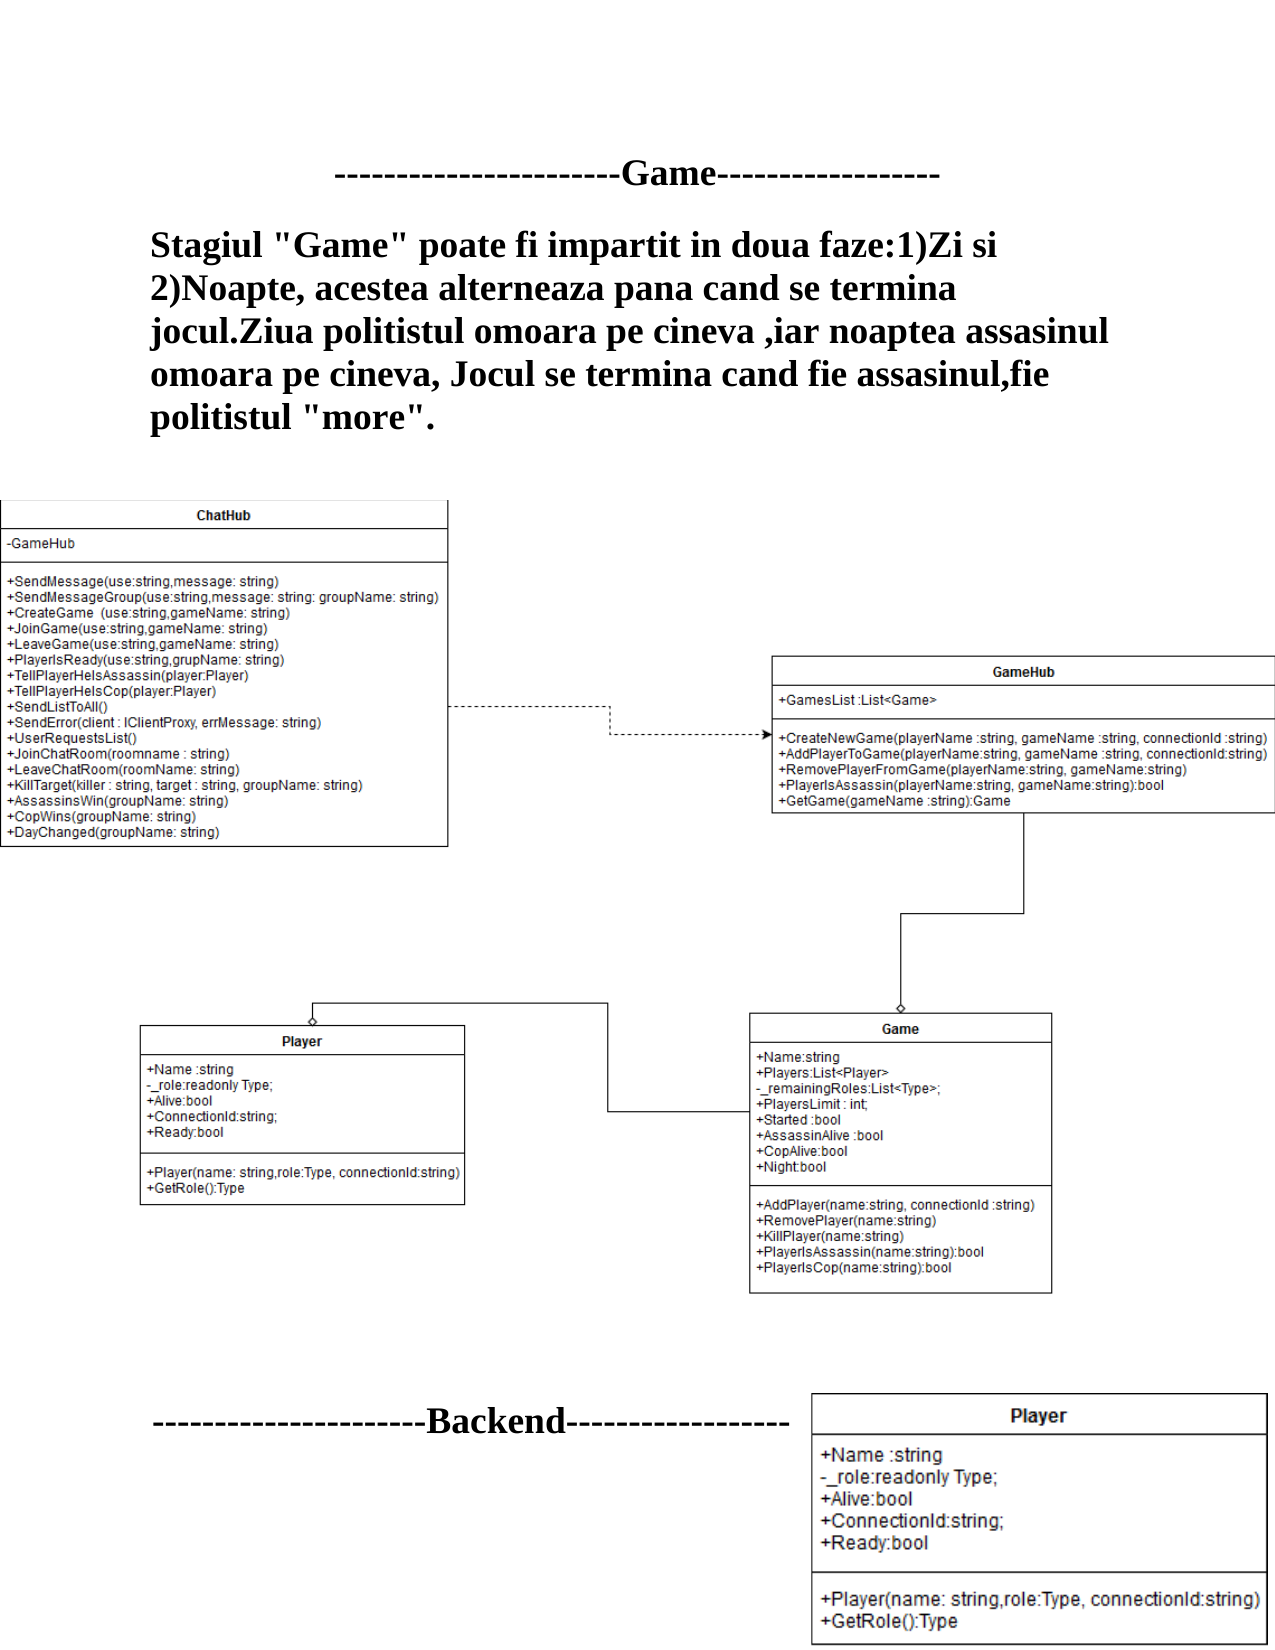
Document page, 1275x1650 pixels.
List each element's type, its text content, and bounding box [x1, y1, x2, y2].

picture [0, 500, 1275, 1297]
subtitle ----------------------Backend------------------ [150, 1398, 811, 1442]
picture [811, 1393, 1268, 1650]
subtitle Stagiul "Game" poate fi impartit in doua faze:1)Zi si 2)Noapte, acestea alterneaza pana cand se termina jocul.Ziua politistul omoara pe cineva ,iar noaptea assasinul omoara pe cineva, Jocul se termina cand fie assasinul,fie politistul "more". [150, 222, 1125, 438]
subtitle -----------------------Game------------------ [150, 150, 1125, 193]
